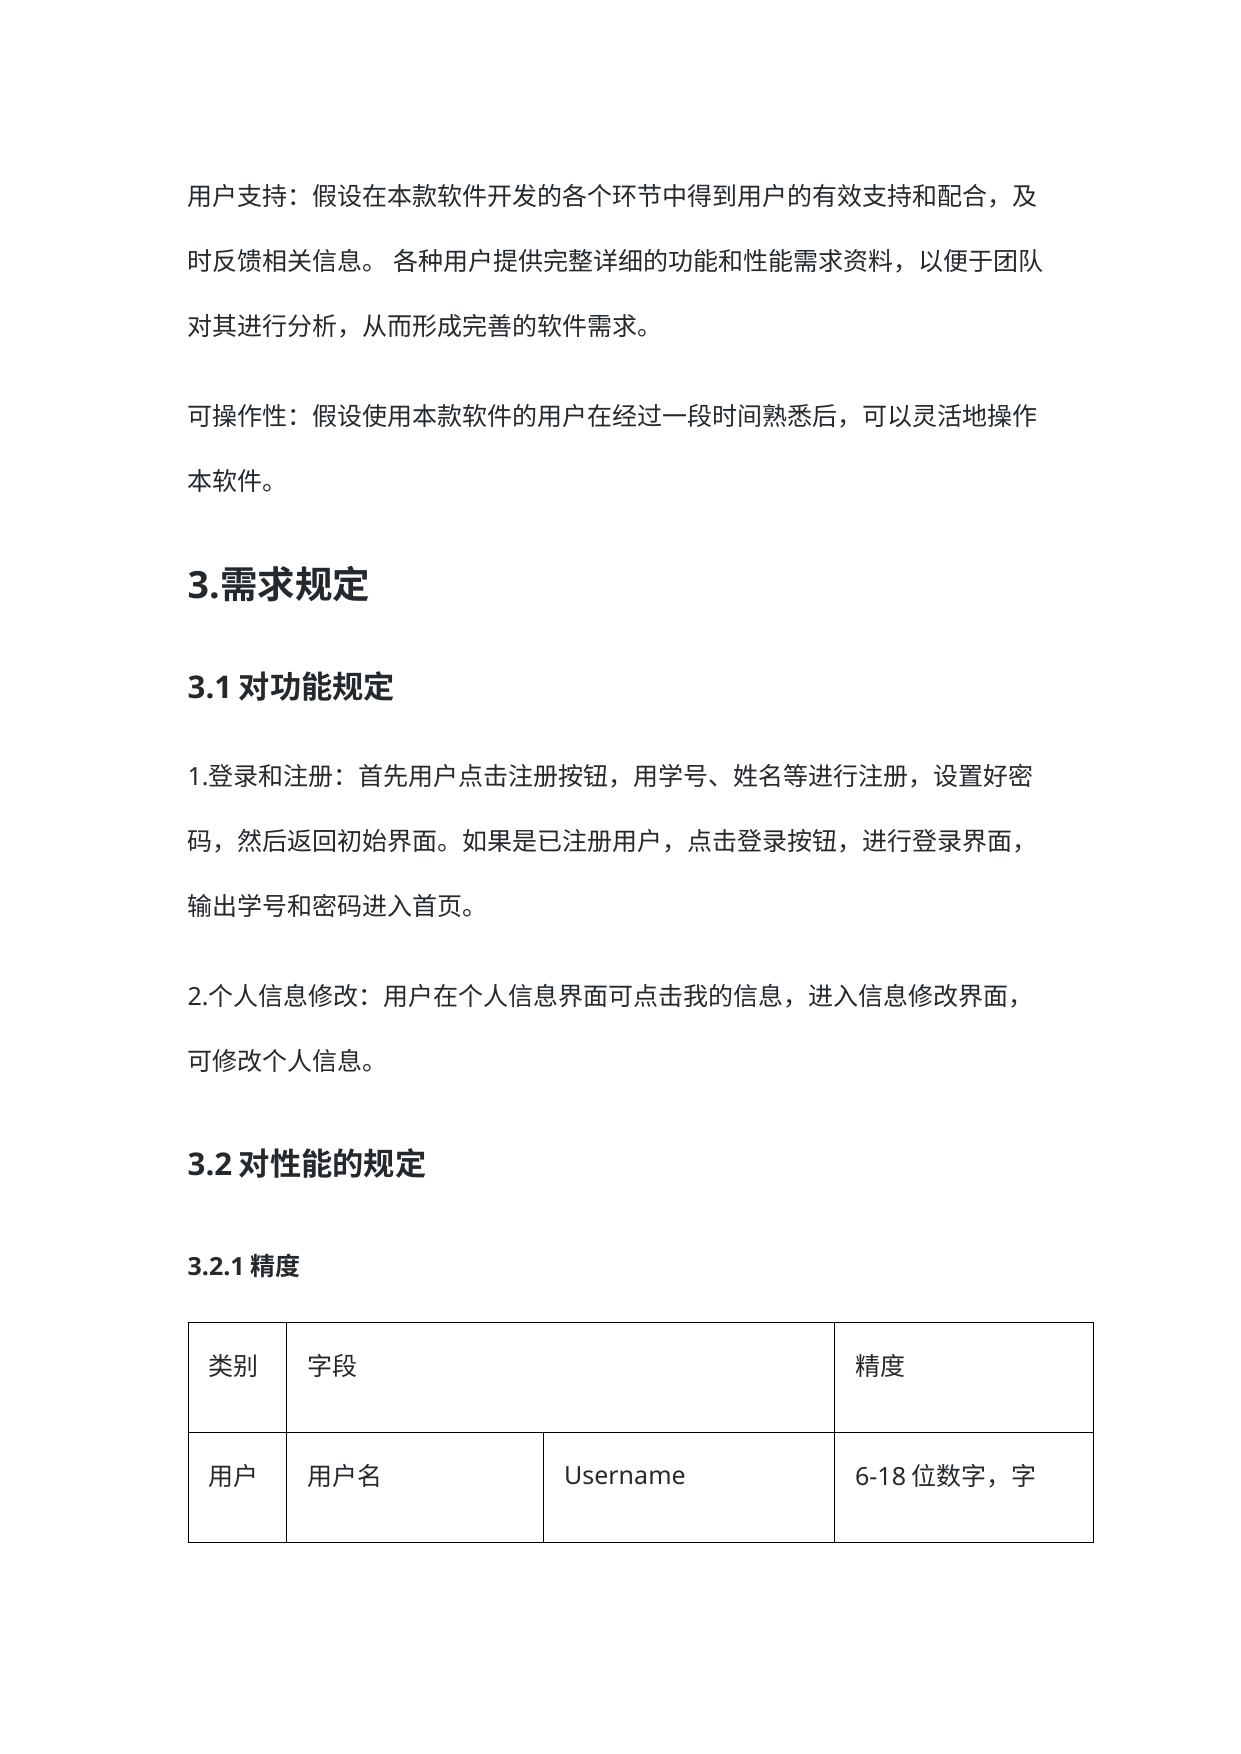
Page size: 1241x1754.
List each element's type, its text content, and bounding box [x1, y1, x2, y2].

text 2.个人信息修改：用户在个人信息界面可点击我的信息，进入信息修改界面，可修改个人信息。 [187, 962, 1053, 1092]
table_header 类别 [189, 1323, 286, 1432]
text 1.登录和注册：首先用户点击注册按钮，用学号、姓名等进行注册，设置好密码，然后返回初始界面。如果是已注册用户，点击登录按钮，进行登录界面，输出学号和密码进入首页。 [187, 742, 1053, 937]
table_cell 6-18位数字，字母，字符 [835, 1433, 1093, 1542]
table_header 精度 [835, 1323, 1093, 1432]
text 3.2对性能的规定 [187, 1129, 1053, 1194]
table_header 字段 [287, 1323, 544, 1432]
text 3.1对功能规定 [187, 652, 1053, 717]
table_cell Username [544, 1433, 834, 1542]
text 可操作性：假设使用本款软件的用户在经过一段时间熟悉后，可以灵活地操作本软件。 [187, 382, 1053, 512]
table_cell 用户名 [287, 1433, 543, 1542]
text 3.2.1精度 [187, 1232, 1053, 1297]
table_cell 用户 [189, 1433, 286, 1542]
text 用户支持：假设在本款软件开发的各个环节中得到用户的有效支持和配合，及时反馈相关信息。 各种用户提供完整详细的功能和性能需求资料，以便于团队对其进行分析，从而形成完善的软件需求。 [187, 162, 1053, 357]
table_header [544, 1323, 834, 1432]
text 3.需求规定 [187, 549, 1053, 614]
